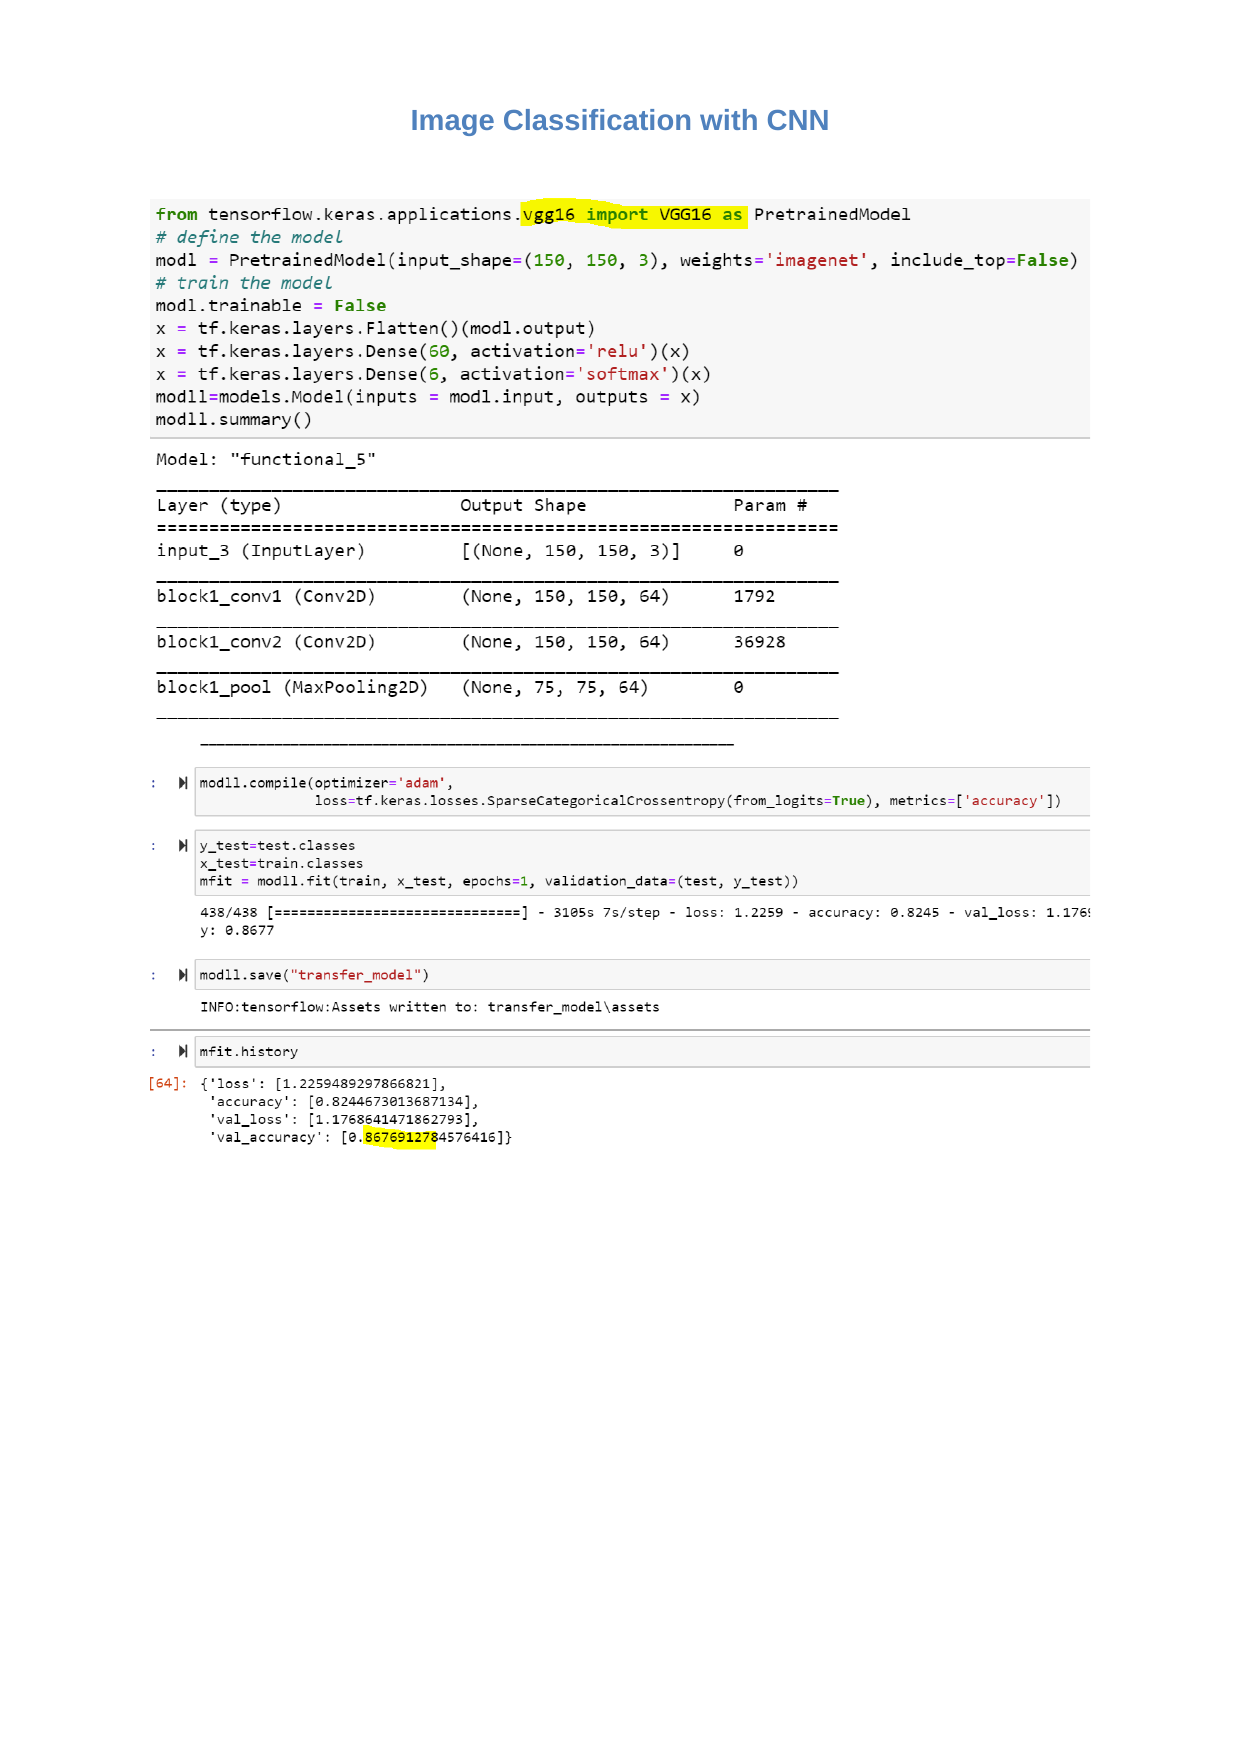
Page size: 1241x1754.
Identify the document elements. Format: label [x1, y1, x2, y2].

picture [150, 743, 1091, 1157]
picture [150, 198, 1091, 719]
